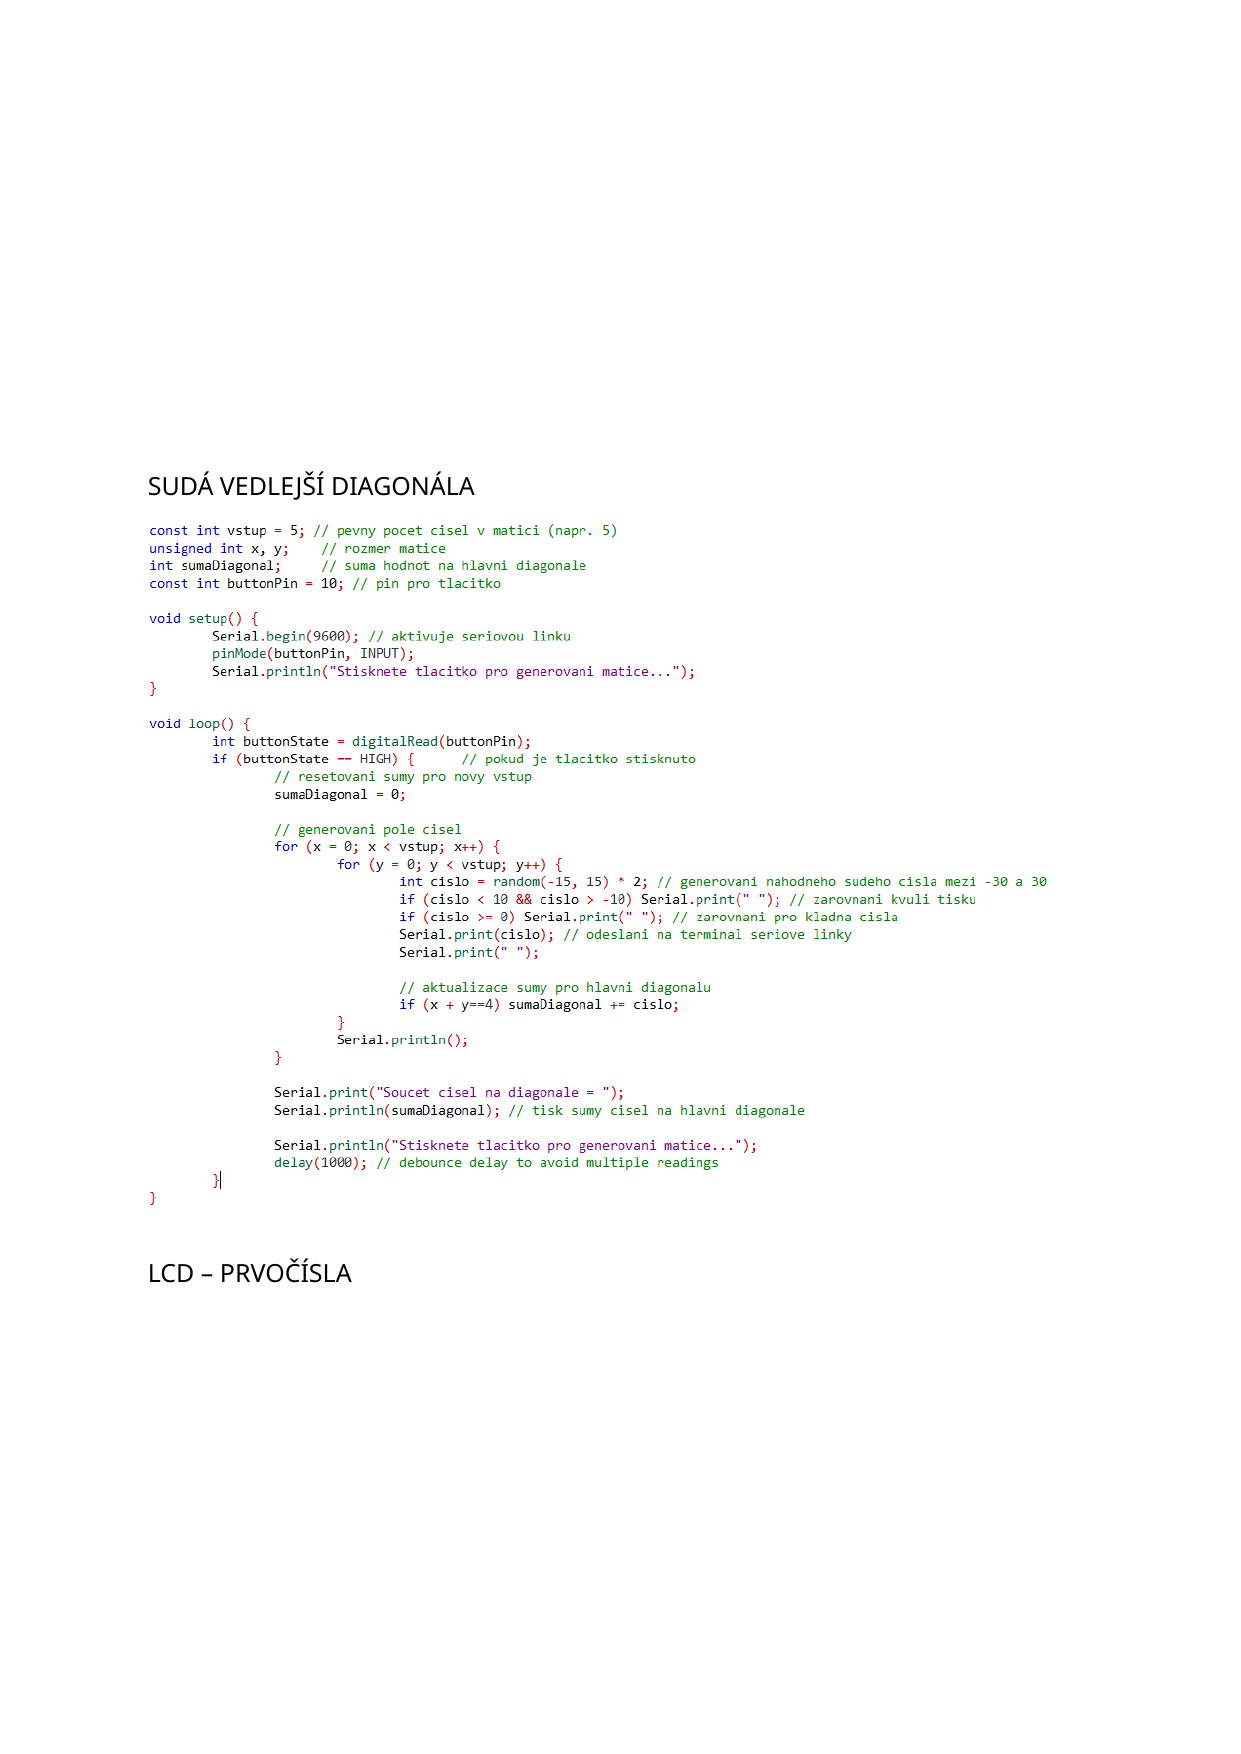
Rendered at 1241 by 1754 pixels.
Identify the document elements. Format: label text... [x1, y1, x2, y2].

picture [147, 521, 1093, 1237]
text LCD – PRVOČÍSLA [148, 1256, 1093, 1290]
text SUDÁ VEDLEJŠÍ DIAGONÁLA [148, 468, 1093, 502]
